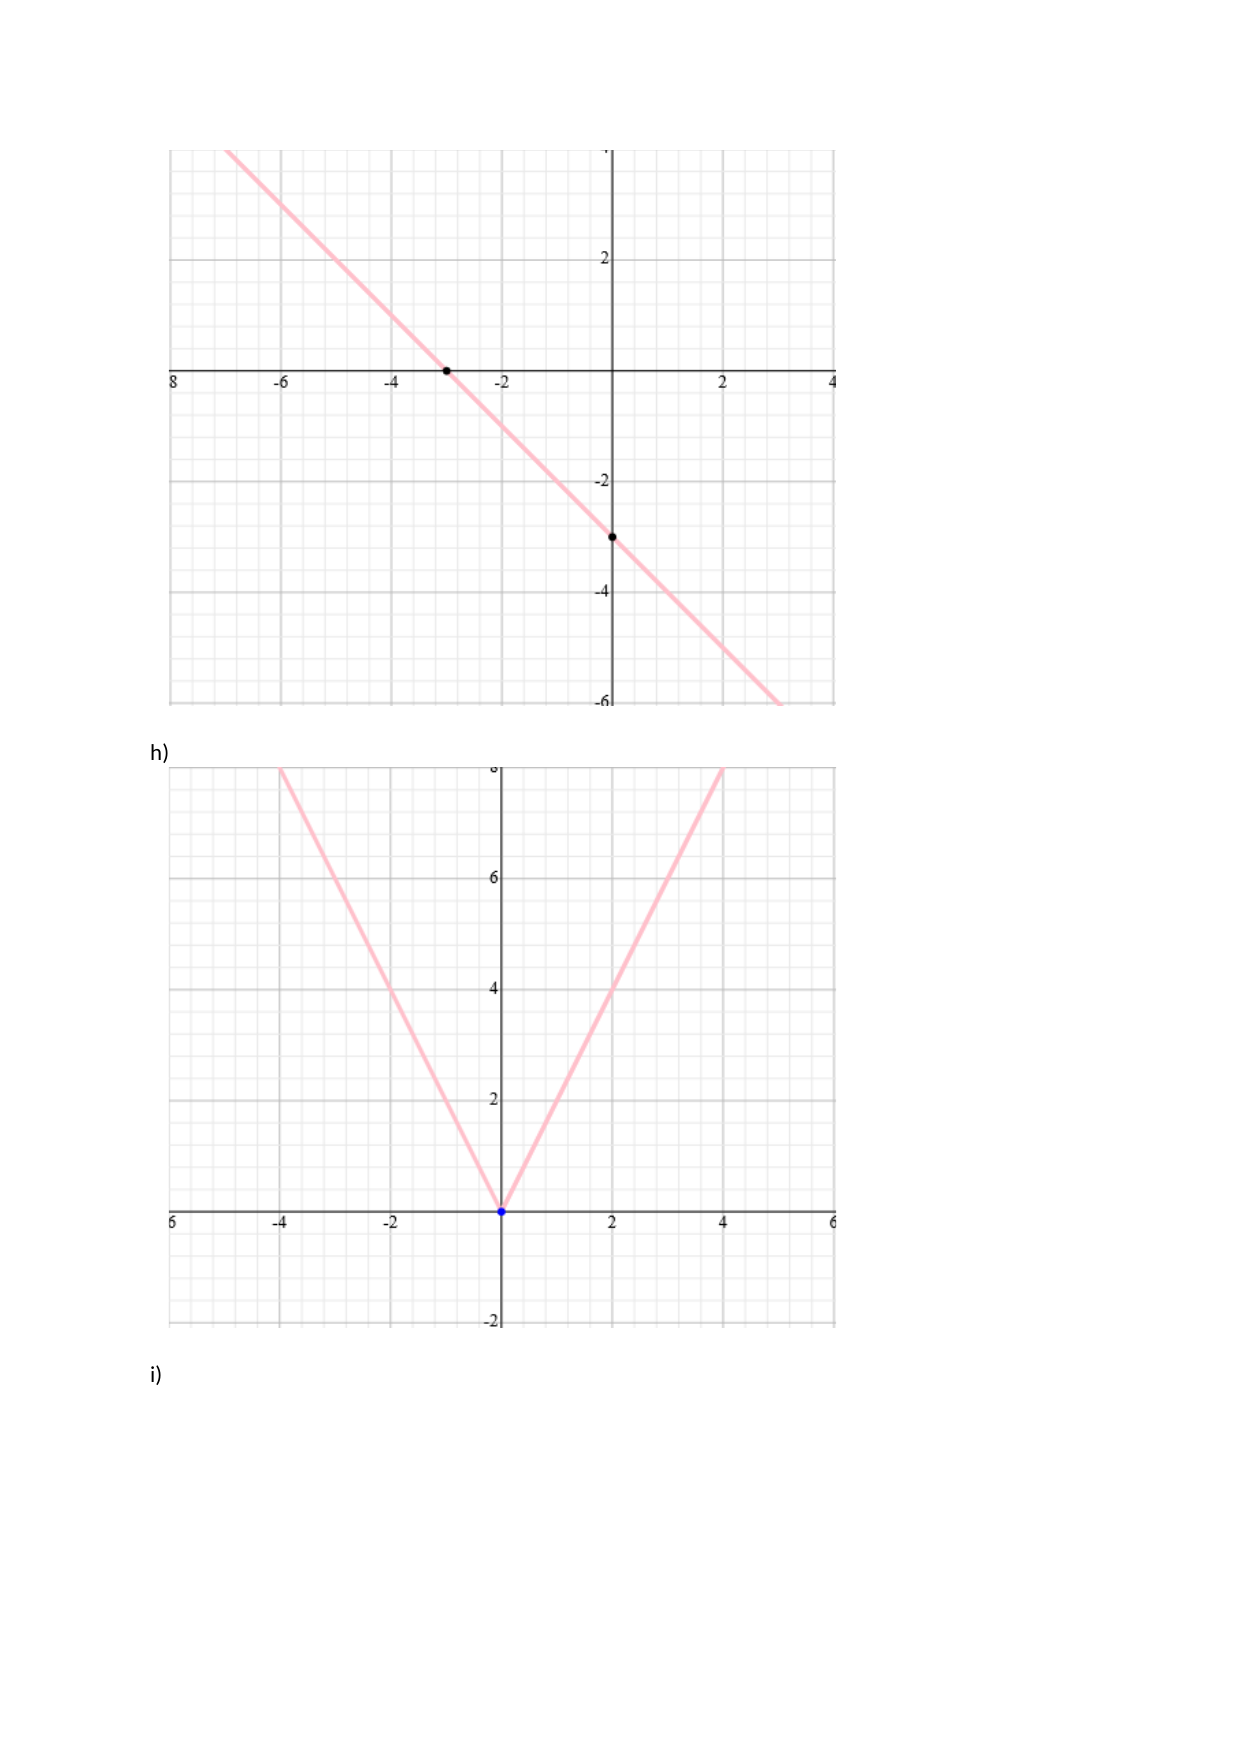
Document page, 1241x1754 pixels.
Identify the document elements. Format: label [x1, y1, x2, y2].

text [150, 150, 1090, 1388]
